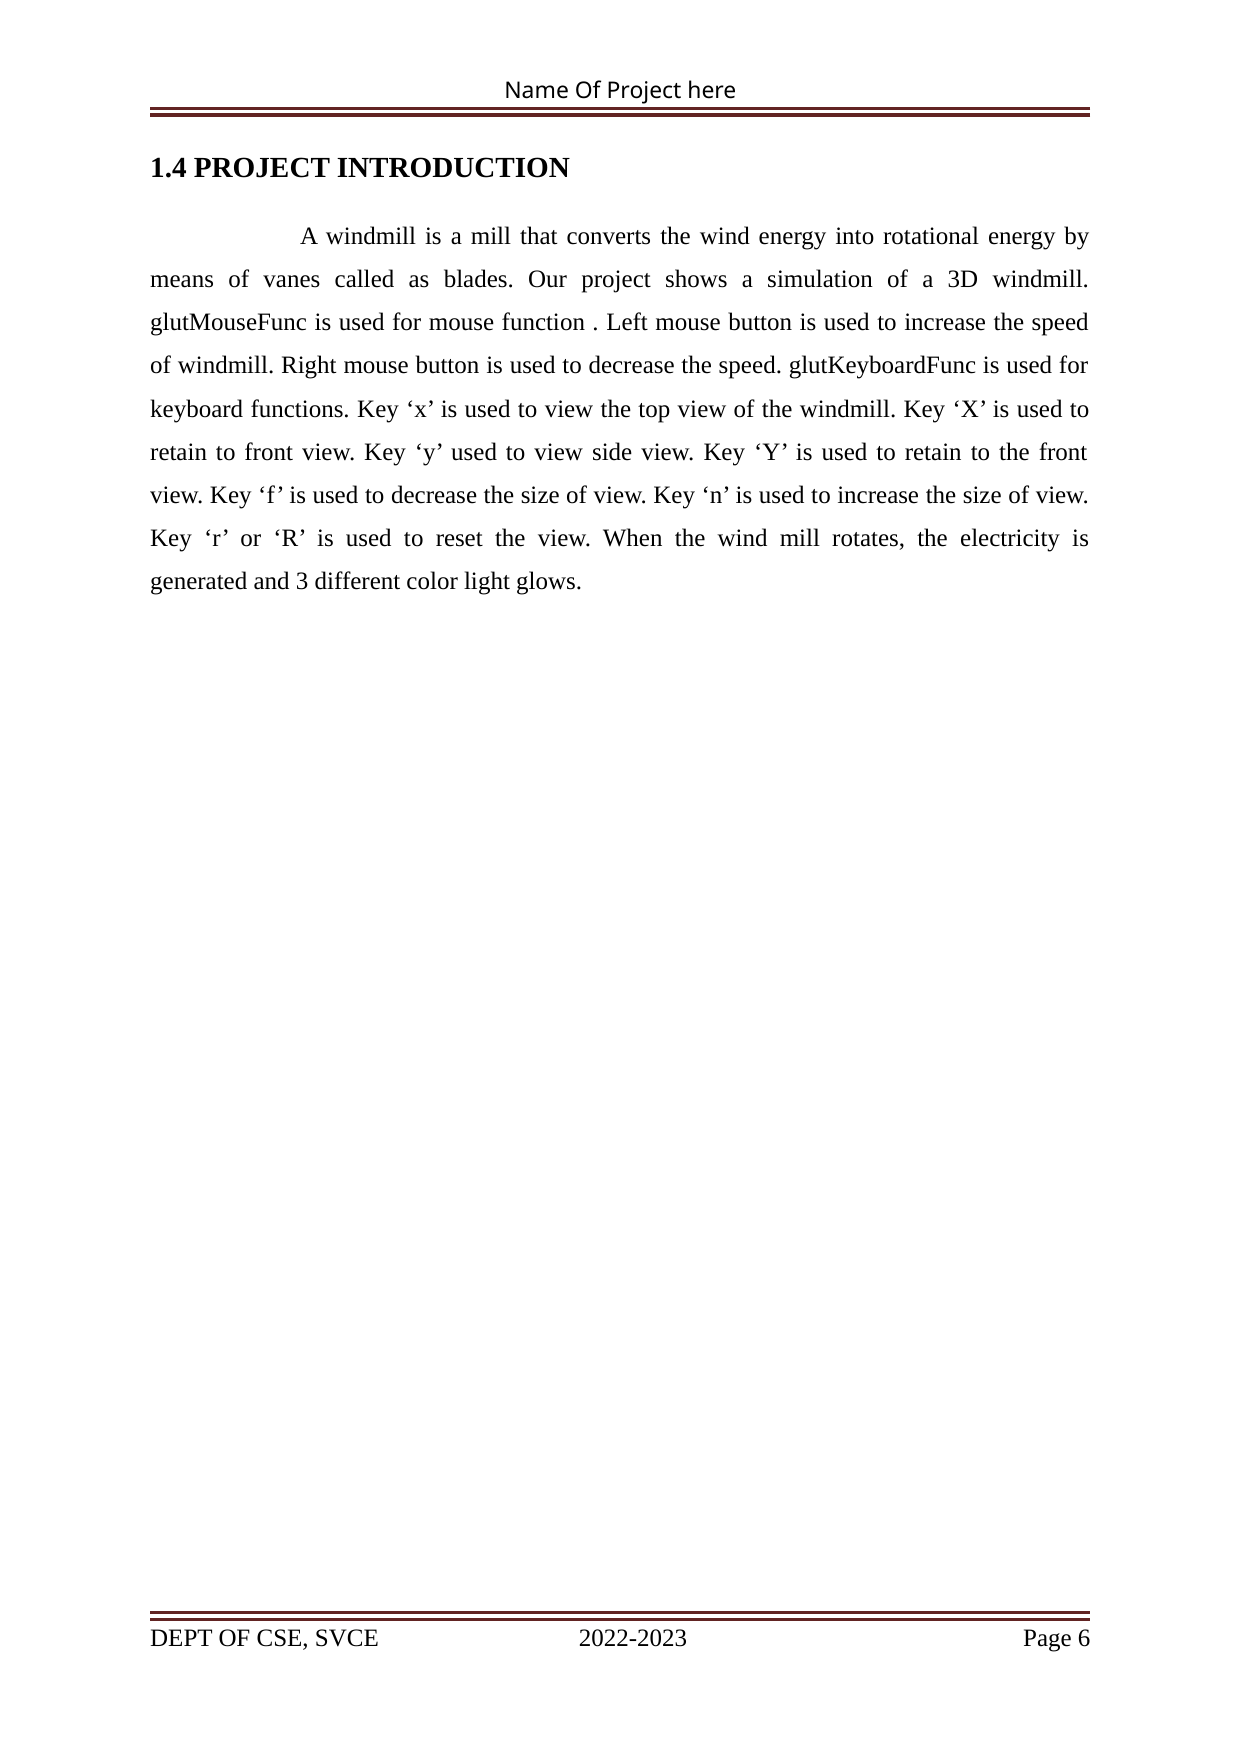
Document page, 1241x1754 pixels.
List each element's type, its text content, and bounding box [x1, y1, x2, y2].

text 1.4 PROJECT INTRODUCTION [150, 150, 1090, 183]
text A windmill is a mill that converts the wind energy into rotational energy by means of vanes called as blades. Our project shows a simulation of a 3D windmill. glutMouseFunc is used for mouse function . Left mouse button is used to increase the speed of windmill. Right mouse button is used to decrease the speed. glutKeyboardFunc is used for keyboard functions. Key ‘x’ is used to view the top view of the windmill. Key ‘X’ is used to retain to front view. Key ‘y’ used to view side view. Key ‘Y’ is used to retain to the front view. Key ‘f’ is used to decrease the size of view. Key ‘n’ is used to increase the size of view. Key ‘r’ or ‘R’ is used to reset the view. When the wind mill rotates, the electricity is generated and 3 different color light glows. [150, 221, 1090, 595]
